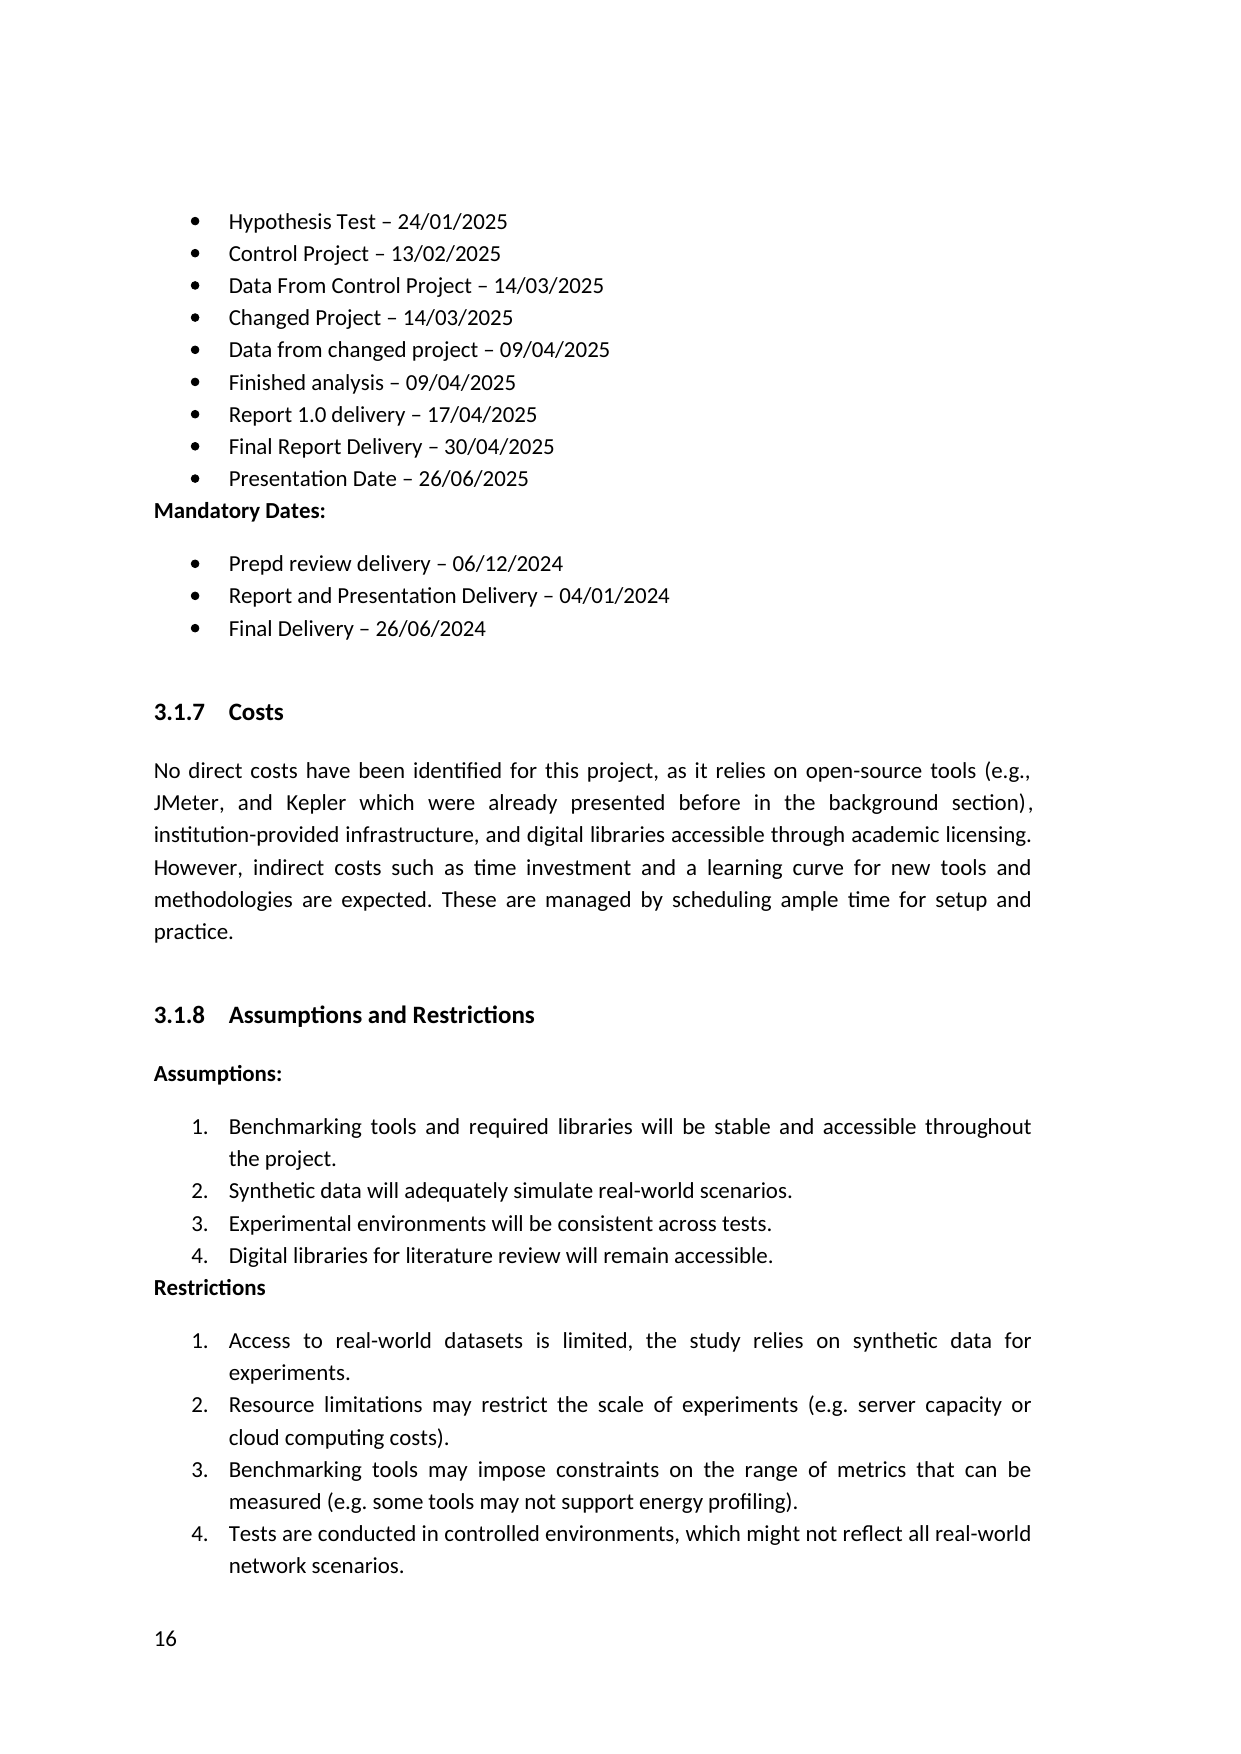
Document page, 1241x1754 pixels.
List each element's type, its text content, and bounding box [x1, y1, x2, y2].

list Final Report Delivery – 30/04/2025 [191, 432, 1033, 460]
list Digital libraries for literature review will remain accessible. [191, 1241, 1033, 1269]
text Restrictions [153, 1273, 1033, 1301]
text Mandatory Dates: [153, 496, 1033, 524]
list Synthetic data will adequately simulate real-world scenarios. [191, 1177, 1033, 1204]
list Prepd review delivery – 06/12/2024 [191, 549, 1033, 577]
list Report and Presentation Delivery – 04/01/2024 [191, 582, 1033, 610]
list Experimental environments will be consistent across tests. [191, 1209, 1033, 1237]
list Benchmarking tools and required libraries will be stable and accessible throughout the project. [191, 1112, 1033, 1172]
list Data From Control Project – 14/03/2025 [191, 271, 1033, 299]
subtitle Costs [153, 696, 1033, 727]
list Benchmarking tools may impose constraints on the range of metrics that can be measured (e.g. some tools may not support energy profiling). [191, 1455, 1033, 1515]
subtitle Assumptions and Restrictions [153, 999, 1033, 1030]
list Finished analysis – 09/04/2025 [191, 368, 1033, 396]
list Data from changed project – 09/04/2025 [191, 336, 1033, 363]
text Assumptions: [153, 1059, 1033, 1087]
list Tests are conducted in controlled environments, which might not reflect all real-world network scenarios. [191, 1519, 1033, 1579]
list Hypothesis Test – 24/01/2025 [191, 207, 1033, 235]
list Final Delivery – 26/06/2024 [191, 614, 1033, 642]
text No direct costs have been identified for this project, as it relies on open-source tools (e.g., JMeter, and Kepler which were already presented before in the background section), institution-provided infrastructure, and digital libraries accessible through academic licensing. However, indirect costs such as time investment and a learning curve for new tools and methodologies are expected. These are managed by scheduling ample time for setup and practice. [153, 756, 1033, 945]
list Presentation Date – 26/06/2025 [191, 464, 1033, 492]
list Control Project – 13/02/2025 [191, 239, 1033, 267]
list Access to real-world datasets is limited, the study relies on synthetic data for experiments. [191, 1326, 1033, 1386]
list Resource limitations may restrict the scale of experiments (e.g. server capacity or cloud computing costs). [191, 1391, 1033, 1451]
list Report 1.0 delivery – 17/04/2025 [191, 400, 1033, 428]
list Changed Project – 14/03/2025 [191, 303, 1033, 331]
